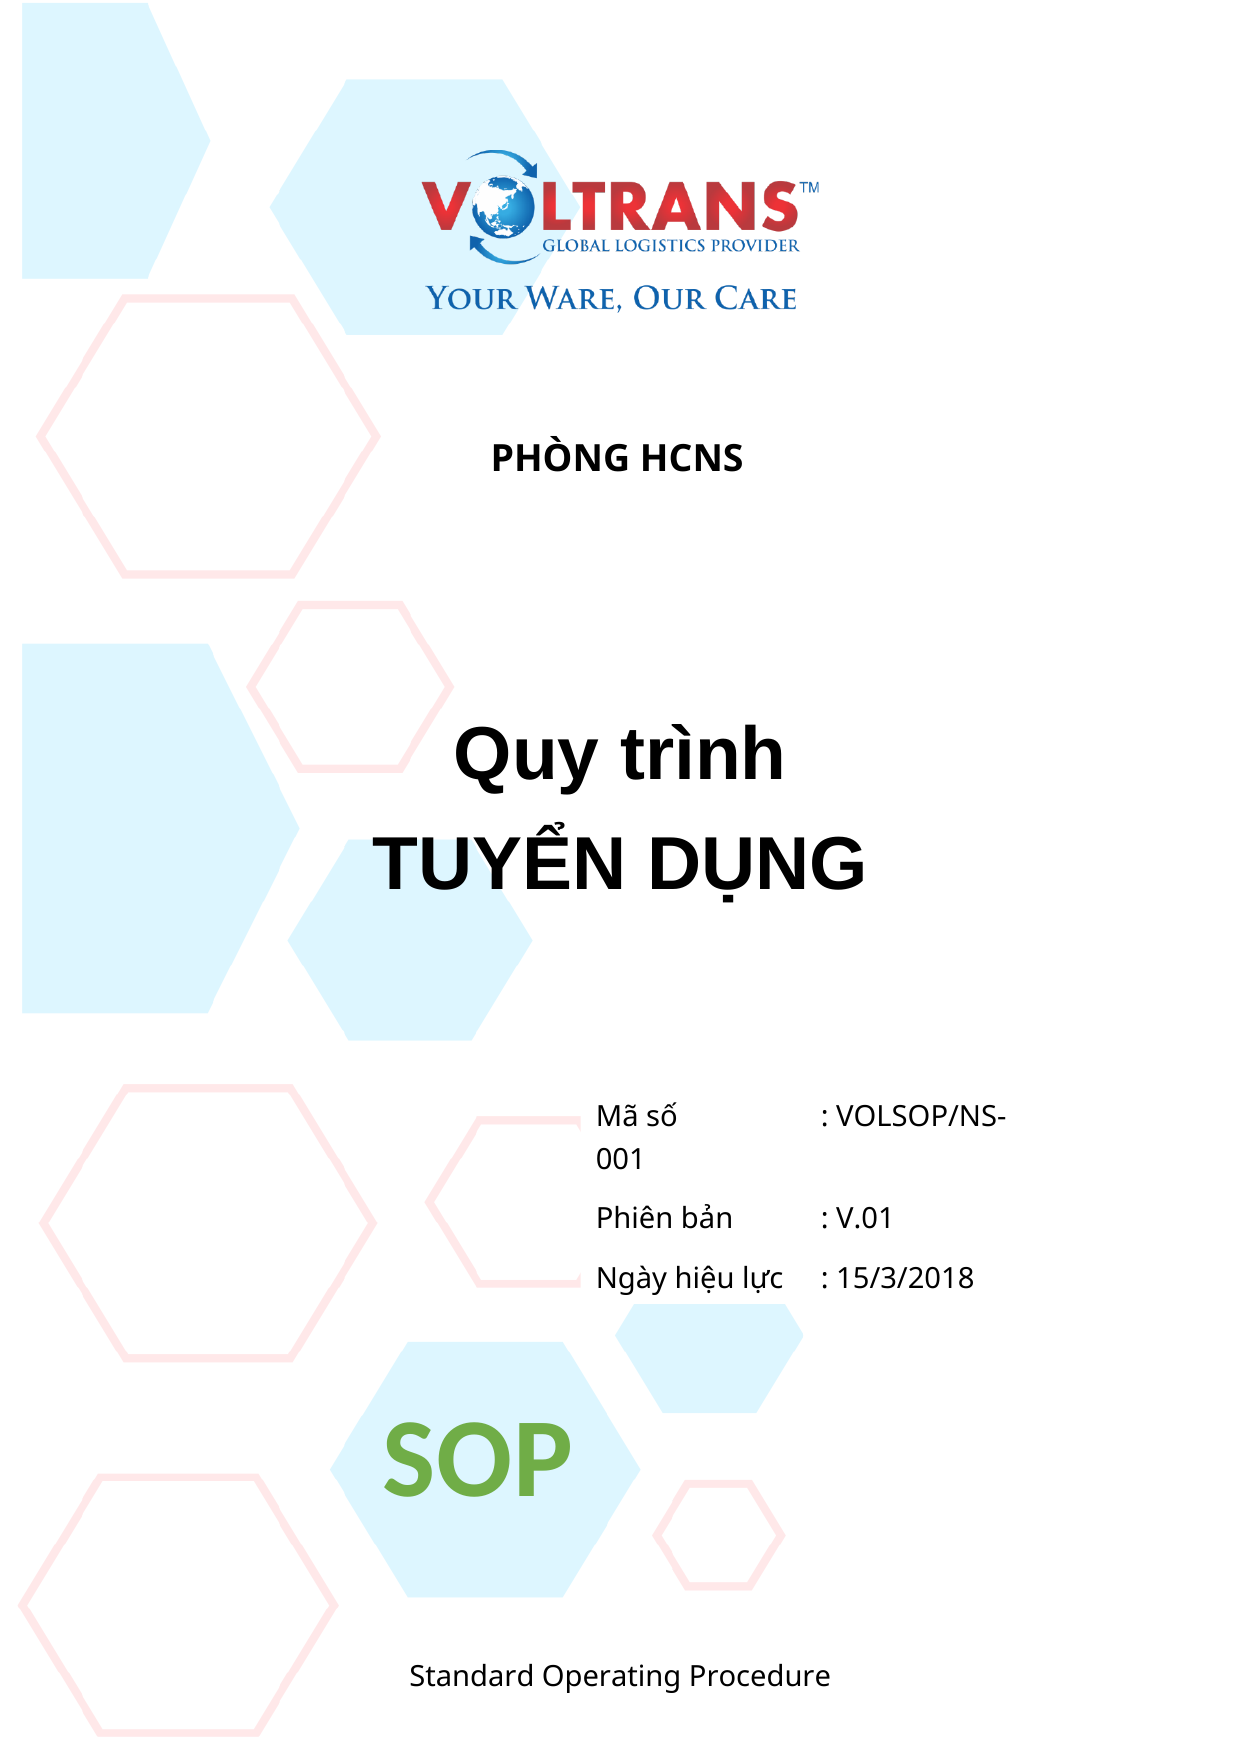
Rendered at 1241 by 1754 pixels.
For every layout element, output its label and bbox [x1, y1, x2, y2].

picture [421, 150, 819, 313]
